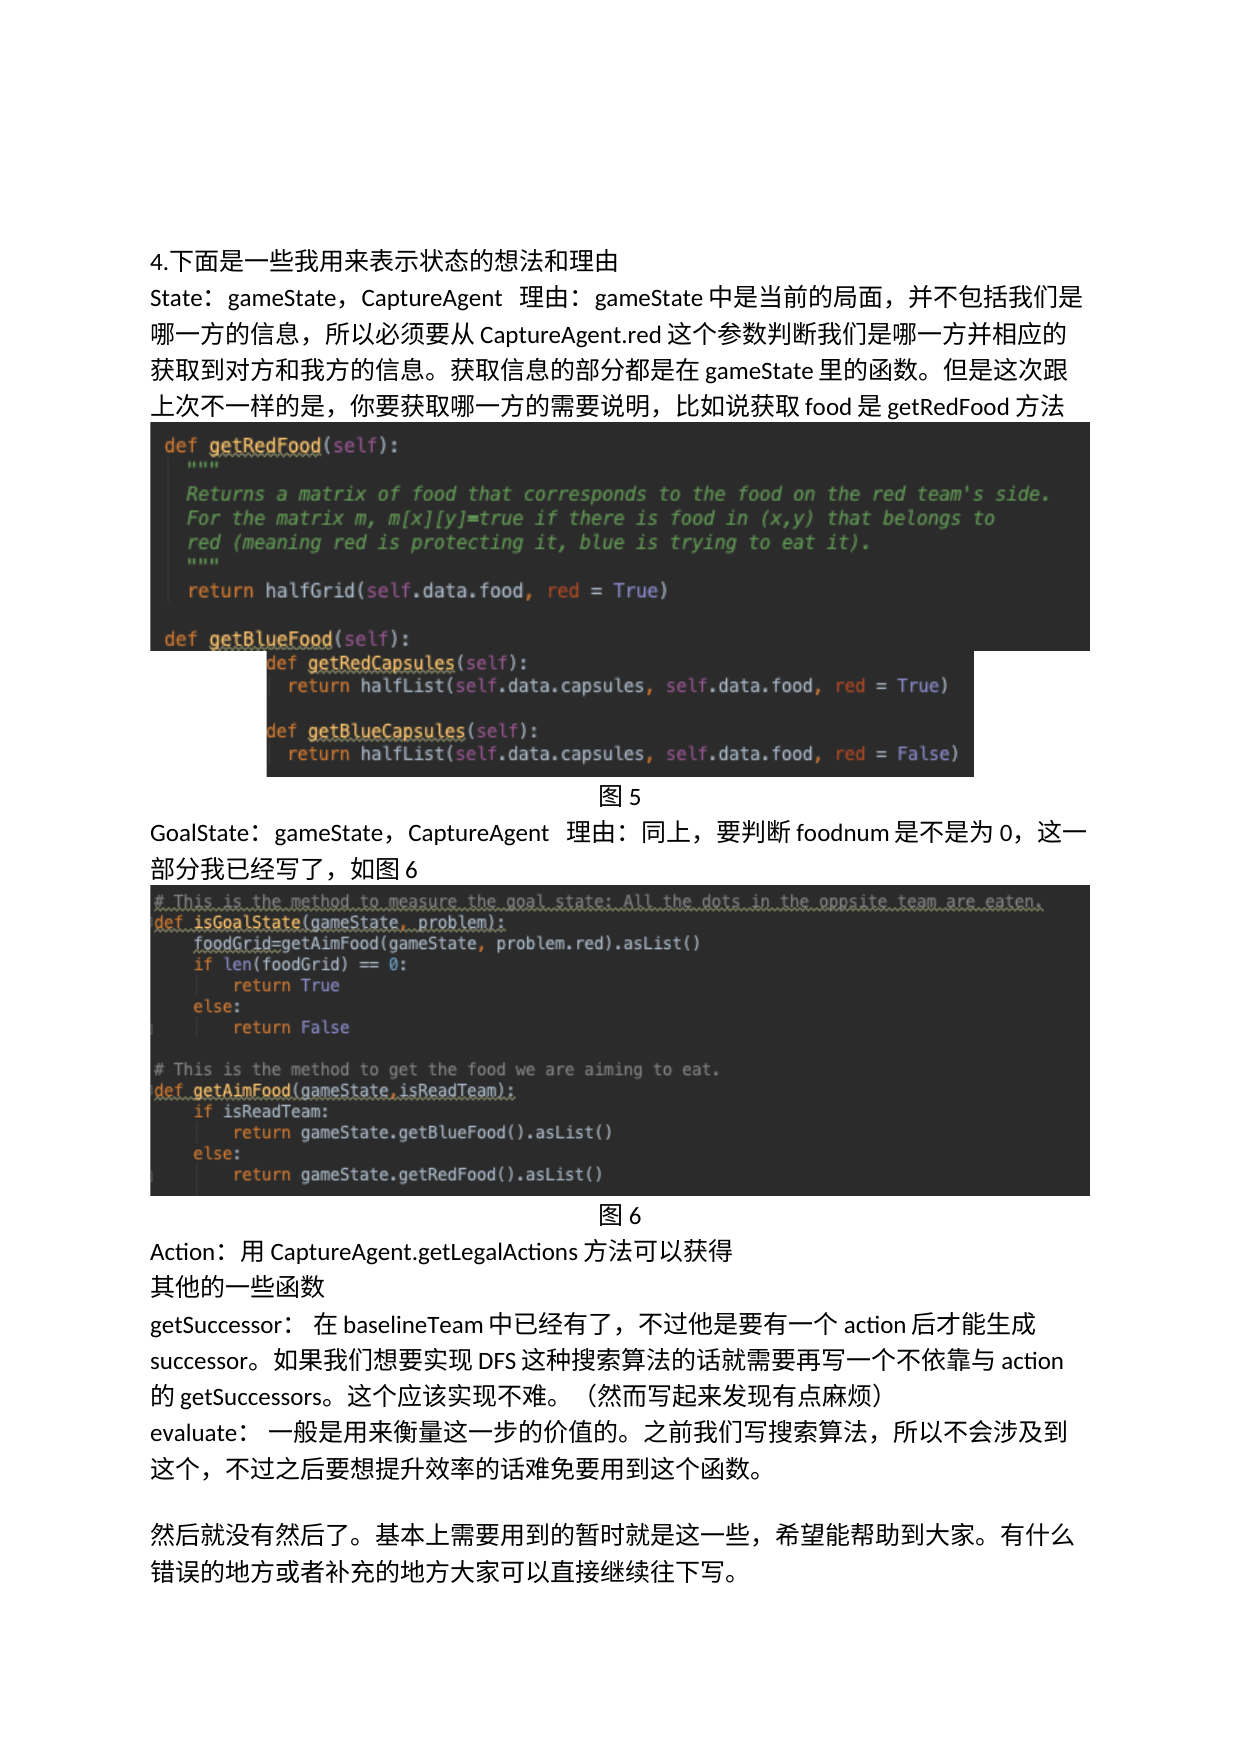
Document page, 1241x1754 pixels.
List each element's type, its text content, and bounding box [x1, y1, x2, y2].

text 4.下面是一些我用来表示状态的想法和理由 [150, 242, 1090, 278]
picture [150, 422, 1090, 777]
text 其他的一些函数 [150, 1268, 1090, 1304]
text getSuccessor： 在baselineTeam中已经有了，不过他是要有一个action后才能生成successor。如果我们想要实现DFS这种搜索算法的话就需要再写一个不依靠与action的getSuccessors。这个应该实现不难。（然而写起来发现有点麻烦） [150, 1304, 1090, 1413]
text GoalState：gameState，CaptureAgent 理由：同上，要判断foodnum是不是为0，这一部分我已经写了，如图6 [150, 813, 1090, 885]
text State：gameState，CaptureAgent 理由：gameState中是当前的局面，并不包括我们是哪一方的信息，所以必须要从CaptureAgent.red这个参数判断我们是哪一方并相应的获取到对方和我方的信息。获取信息的部分都是在gameState里的函数。但是这次跟上次不一样的是，你要获取哪一方的需要说明，比如说获取food是getRedFood方法 [150, 278, 1090, 422]
picture [150, 885, 1090, 1196]
text Action：用CaptureAgent.getLegalActions 方法可以获得 [150, 1232, 1090, 1268]
text evaluate： 一般是用来衡量这一步的价值的。之前我们写搜索算法，所以不会涉及到这个，不过之后要想提升效率的话难免要用到这个函数。 [150, 1413, 1090, 1485]
text 然后就没有然后了。基本上需要用到的暂时就是这一些，希望能帮助到大家。有什么错误的地方或者补充的地方大家可以直接继续往下写。 [150, 1516, 1090, 1588]
text 图5 [150, 777, 1090, 813]
text 图6 [150, 1196, 1090, 1232]
